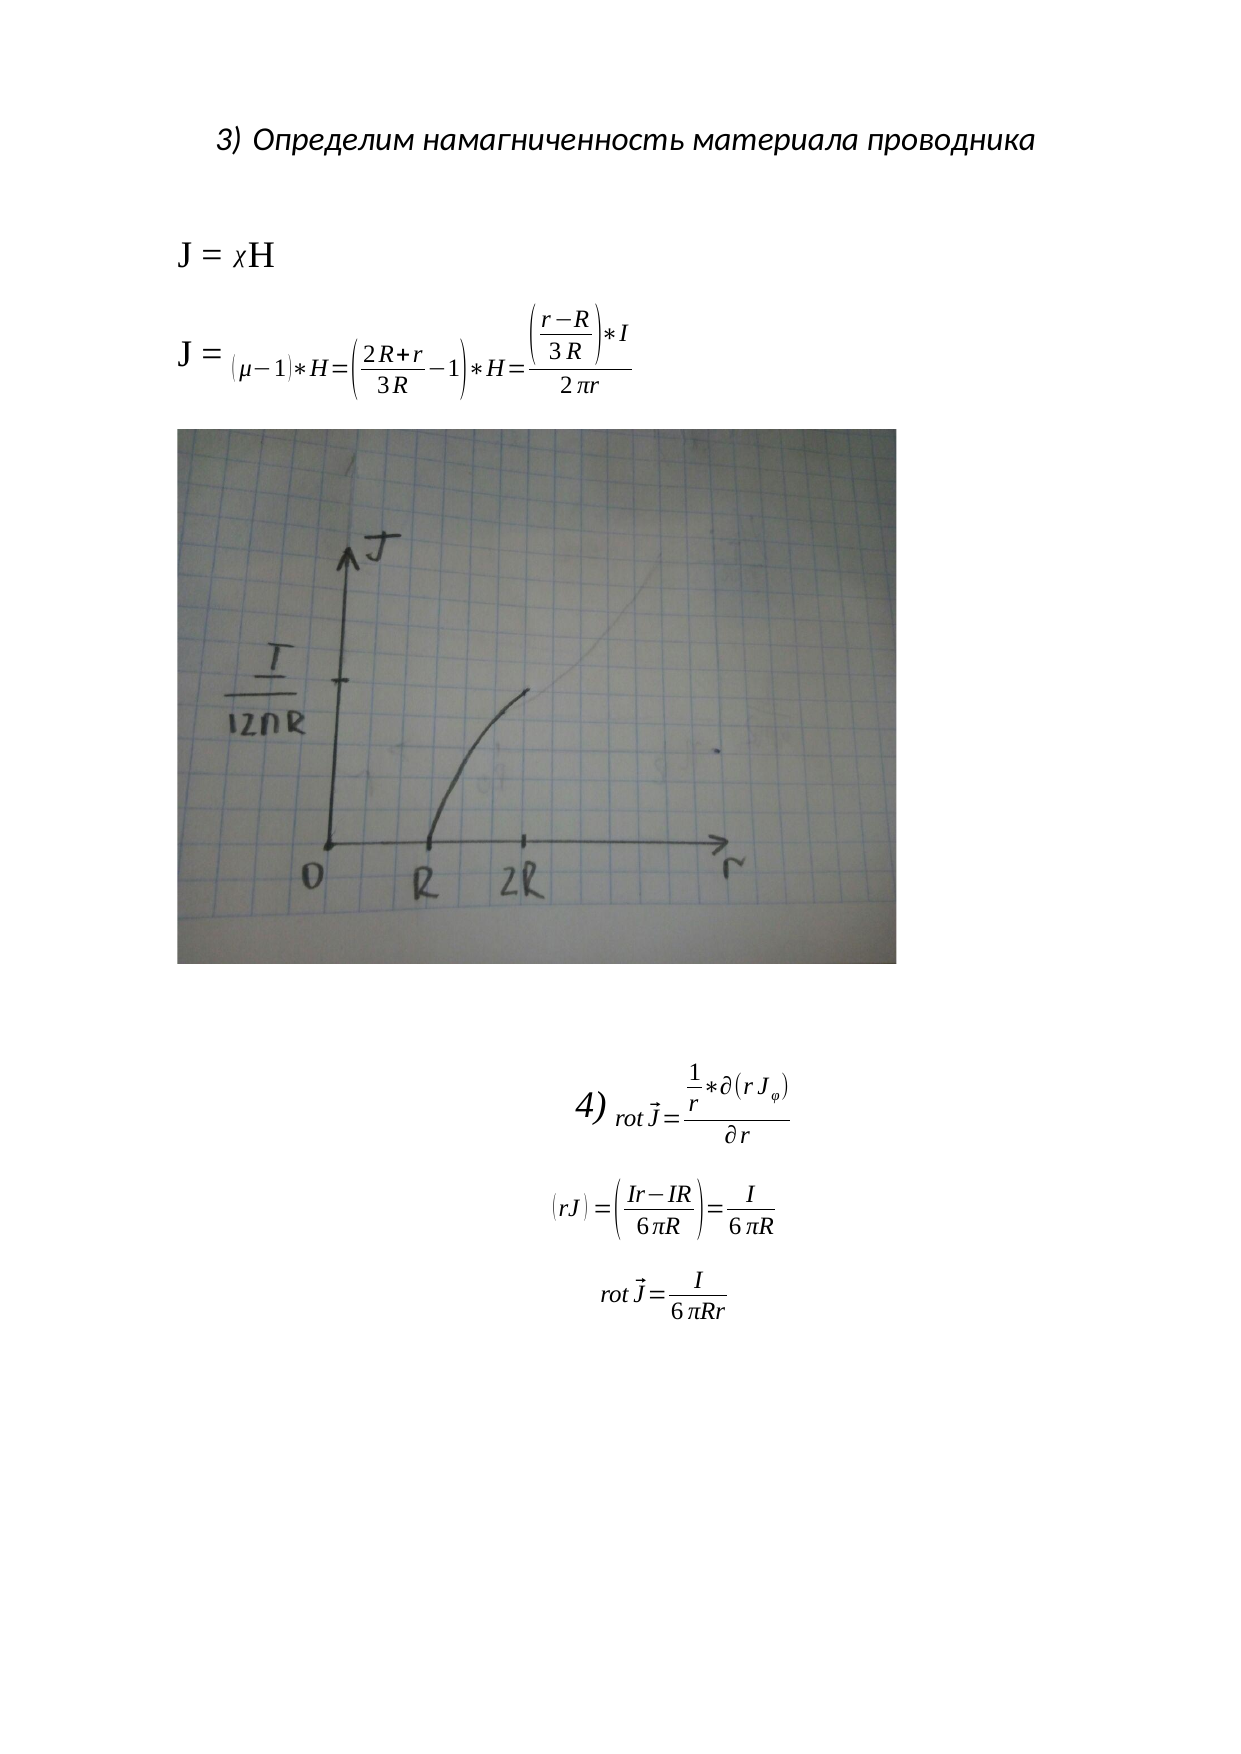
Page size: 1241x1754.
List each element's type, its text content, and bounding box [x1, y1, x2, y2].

list Определим намагниченность материала проводника [215, 118, 1152, 159]
text J = [177, 303, 1152, 402]
picture [177, 429, 897, 964]
text J = H [177, 232, 1152, 276]
